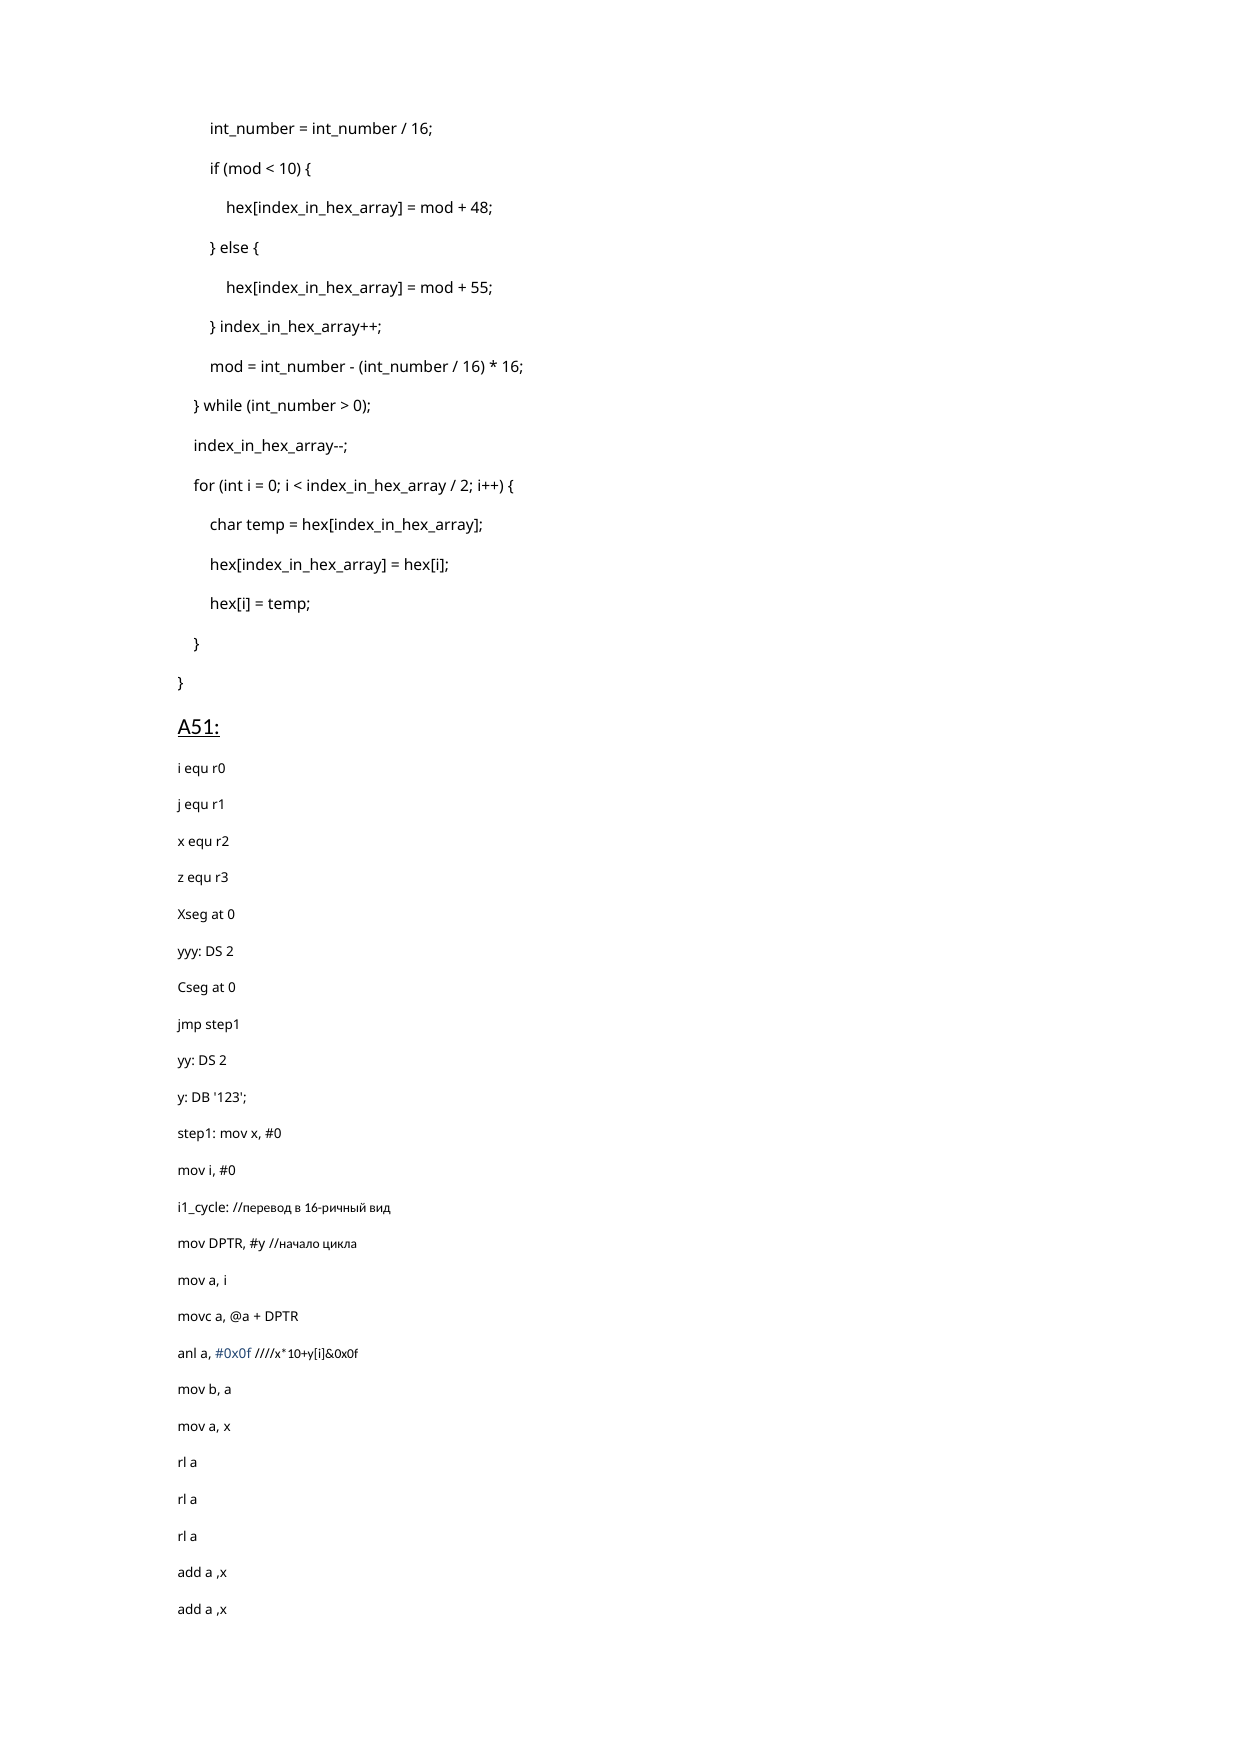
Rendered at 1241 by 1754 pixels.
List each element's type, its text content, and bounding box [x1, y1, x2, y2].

text step1: mov x, #0 [177, 1124, 1152, 1143]
text rl a [177, 1453, 1152, 1472]
text jmp step1 [177, 1015, 1152, 1033]
text } [177, 633, 1152, 654]
text int_number = int_number / 16; [177, 118, 1152, 139]
text index_in_hex_array--; [177, 435, 1152, 456]
text hex[index_in_hex_array] = hex[i]; [177, 553, 1152, 575]
text rl a [177, 1490, 1152, 1508]
text add a ,x [177, 1600, 1152, 1618]
text mov i, #0 [177, 1161, 1152, 1179]
text Cseg at 0 [177, 978, 1152, 997]
text y: DB '123'; [177, 1088, 1152, 1106]
text i1_cycle: //перевод в 16-ричный вид [177, 1197, 1152, 1216]
text } while (int_number > 0); [177, 395, 1152, 416]
text char temp = hex[index_in_hex_array]; [177, 514, 1152, 535]
text } [177, 672, 1152, 693]
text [177, 356, 1152, 377]
text add a ,x [177, 1563, 1152, 1582]
text if (mod < 10) { [177, 158, 1152, 179]
text yyy: DS 2 [177, 942, 1152, 960]
text anl a, #0x0f ////х*10+y[i]&0x0f [177, 1344, 1152, 1362]
text hex[index_in_hex_array] = mod + 48; [177, 197, 1152, 218]
text mov b, a [177, 1380, 1152, 1399]
text mov DPTR, #y //начало цикла [177, 1234, 1152, 1252]
text A51: [177, 712, 1152, 740]
text } else { [177, 237, 1152, 258]
text rl a [177, 1527, 1152, 1545]
text i equ r0 [177, 759, 1152, 777]
text movc a, @a + DPTR [177, 1307, 1152, 1326]
text Xseg at 0 [177, 905, 1152, 923]
text hex[index_in_hex_array] = mod + 55; [177, 276, 1152, 298]
text hex[i] = temp; [177, 593, 1152, 614]
text yy: DS 2 [177, 1051, 1152, 1070]
text mov a, i [177, 1271, 1152, 1289]
text x equ r2 [177, 832, 1152, 850]
text j equ r1 [177, 795, 1152, 814]
text } index_in_hex_array++; [177, 316, 1152, 337]
text mov a, x [177, 1417, 1152, 1435]
text for (int i = 0; i < index_in_hex_array / 2; i++) { [177, 474, 1152, 496]
text z equ r3 [177, 868, 1152, 887]
